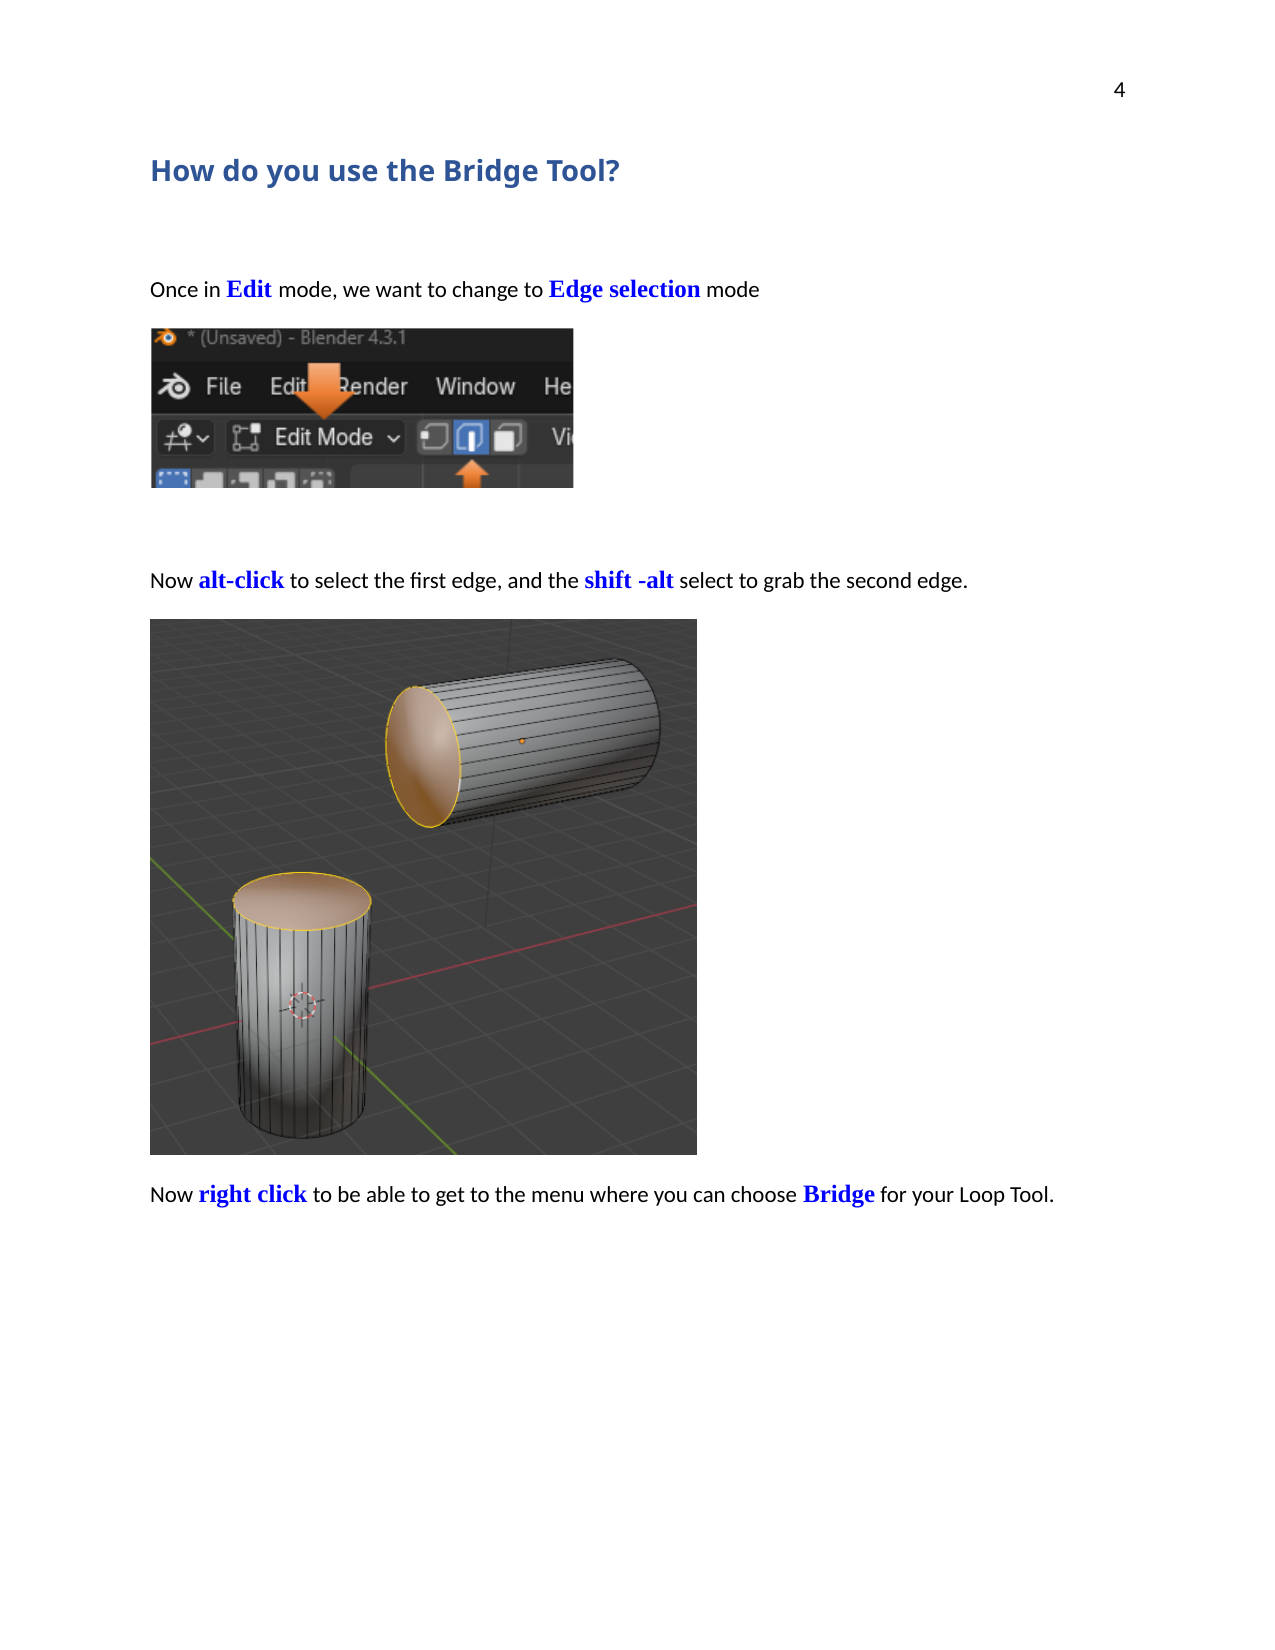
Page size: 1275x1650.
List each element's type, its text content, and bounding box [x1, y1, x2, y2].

picture [150, 327, 574, 488]
subtitle How do you use the Bridge Tool? [150, 150, 1125, 190]
picture [150, 619, 697, 1155]
text Now alt-click to select the first edge, and the shift -alt select to grab the second edge. [150, 565, 1125, 594]
text Once in Edit mode, we want to change to Edge selection mode [150, 274, 1125, 303]
text Now right click to be able to get to the menu where you can choose Bridge for your Loop Tool. [150, 1179, 1125, 1209]
